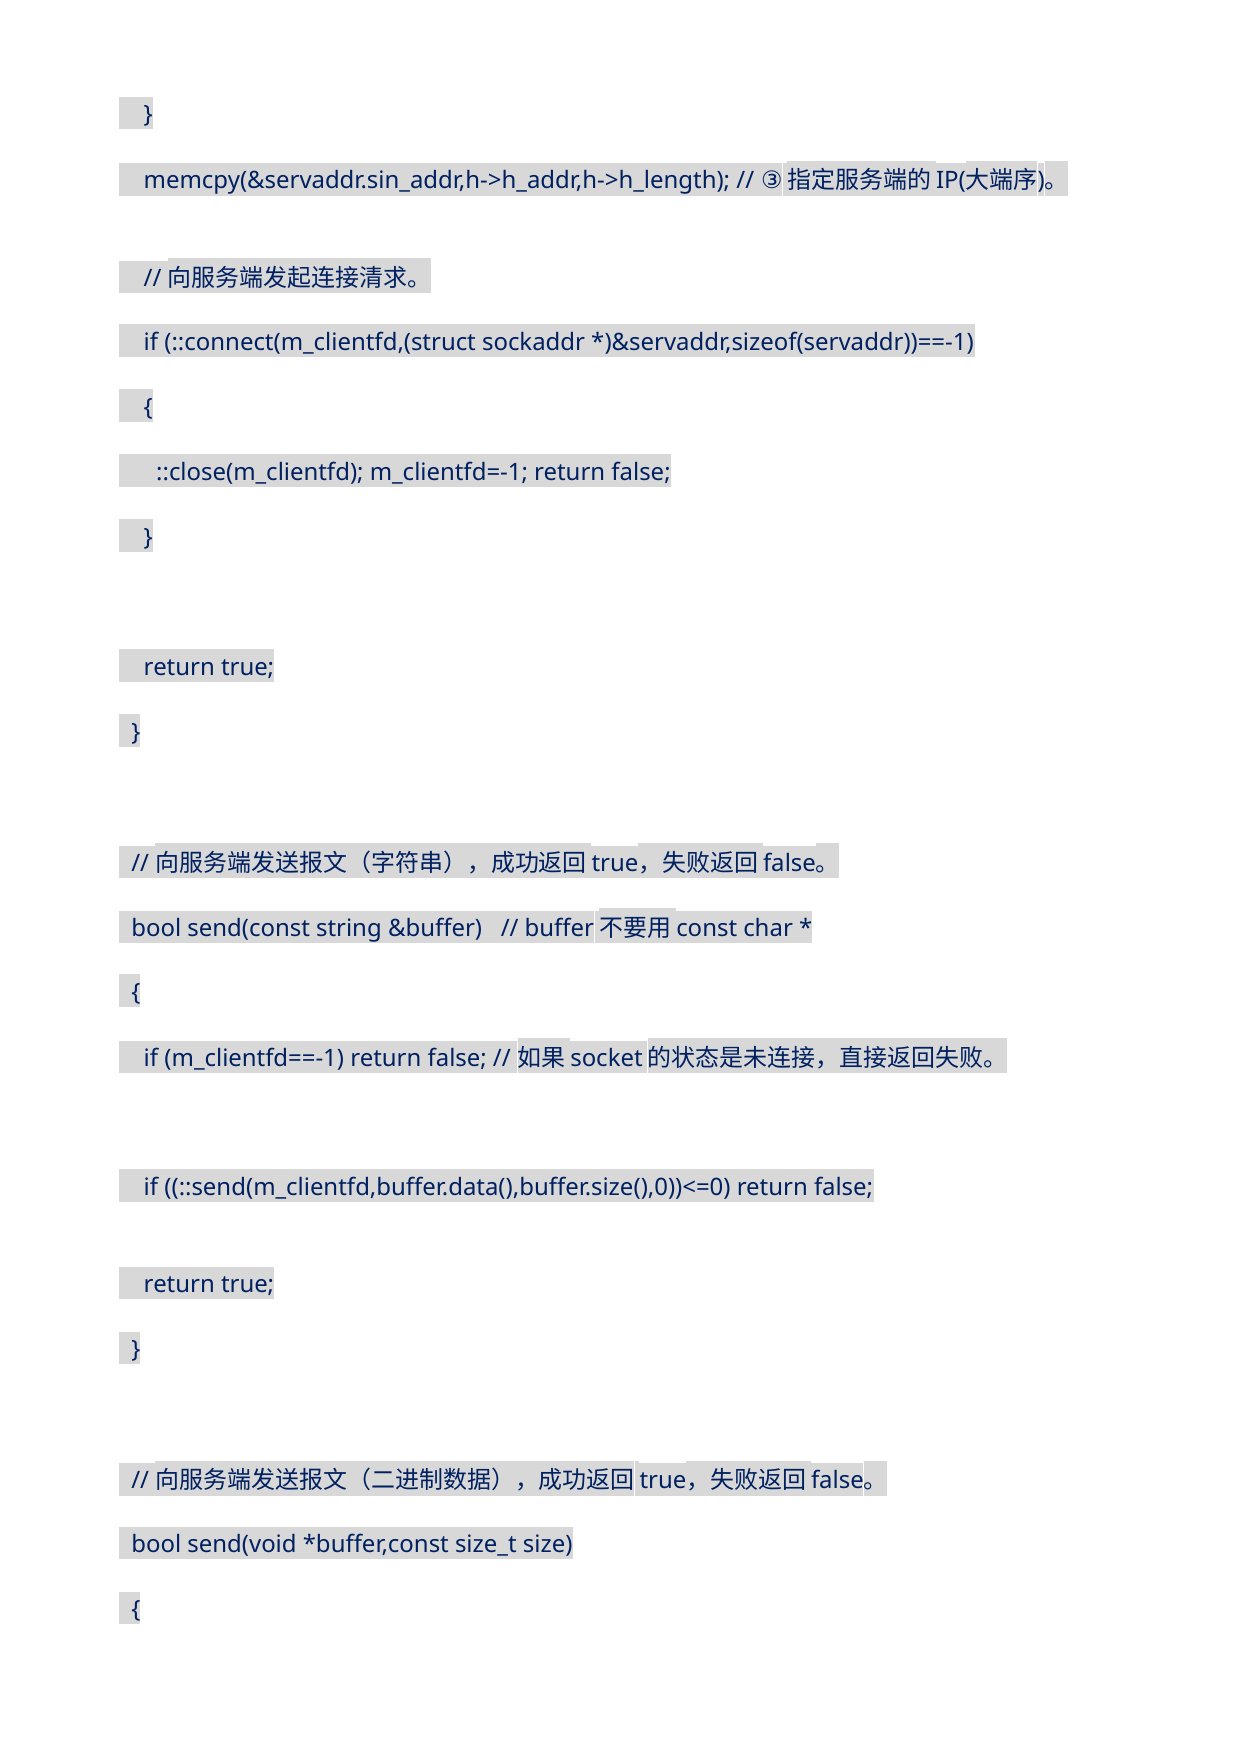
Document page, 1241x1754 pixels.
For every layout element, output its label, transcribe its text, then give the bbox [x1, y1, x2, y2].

text if ((::send(m_clientfd,buffer.data(),buffer.size(),0))<=0) return false; [119, 1153, 1165, 1218]
text } [119, 503, 1165, 568]
text ::close(m_clientfd); m_clientfd=-1; return false; [119, 438, 1165, 503]
text { [119, 373, 1165, 438]
text bool send(const string &buffer) // buffer不要用const char * [119, 893, 1165, 958]
text if (m_clientfd==-1) return false; // 如果socket的状态是未连接，直接返回失败。 [119, 1023, 1165, 1088]
text { [119, 958, 1165, 1023]
text { [119, 1576, 1165, 1641]
text } [119, 1316, 1165, 1381]
text return true; [119, 1251, 1165, 1316]
text // 向服务端发起连接清求。 [119, 243, 1165, 308]
text // 向服务端发送报文（二进制数据），成功返回true，失败返回false。 [119, 1446, 1165, 1511]
text if (::connect(m_clientfd,(struct sockaddr *)&servaddr,sizeof(servaddr))==-1) [119, 308, 1165, 373]
text bool send(void *buffer,const size_t size) [119, 1511, 1165, 1576]
text } [119, 81, 1165, 146]
text } [119, 698, 1165, 763]
text // 向服务端发送报文（字符串），成功返回true，失败返回false。 [119, 828, 1165, 893]
text memcpy(&servaddr.sin_addr,h->h_addr,h->h_length); // ③指定服务端的IP(大端序)。 [119, 146, 1165, 211]
text return true; [119, 633, 1165, 698]
